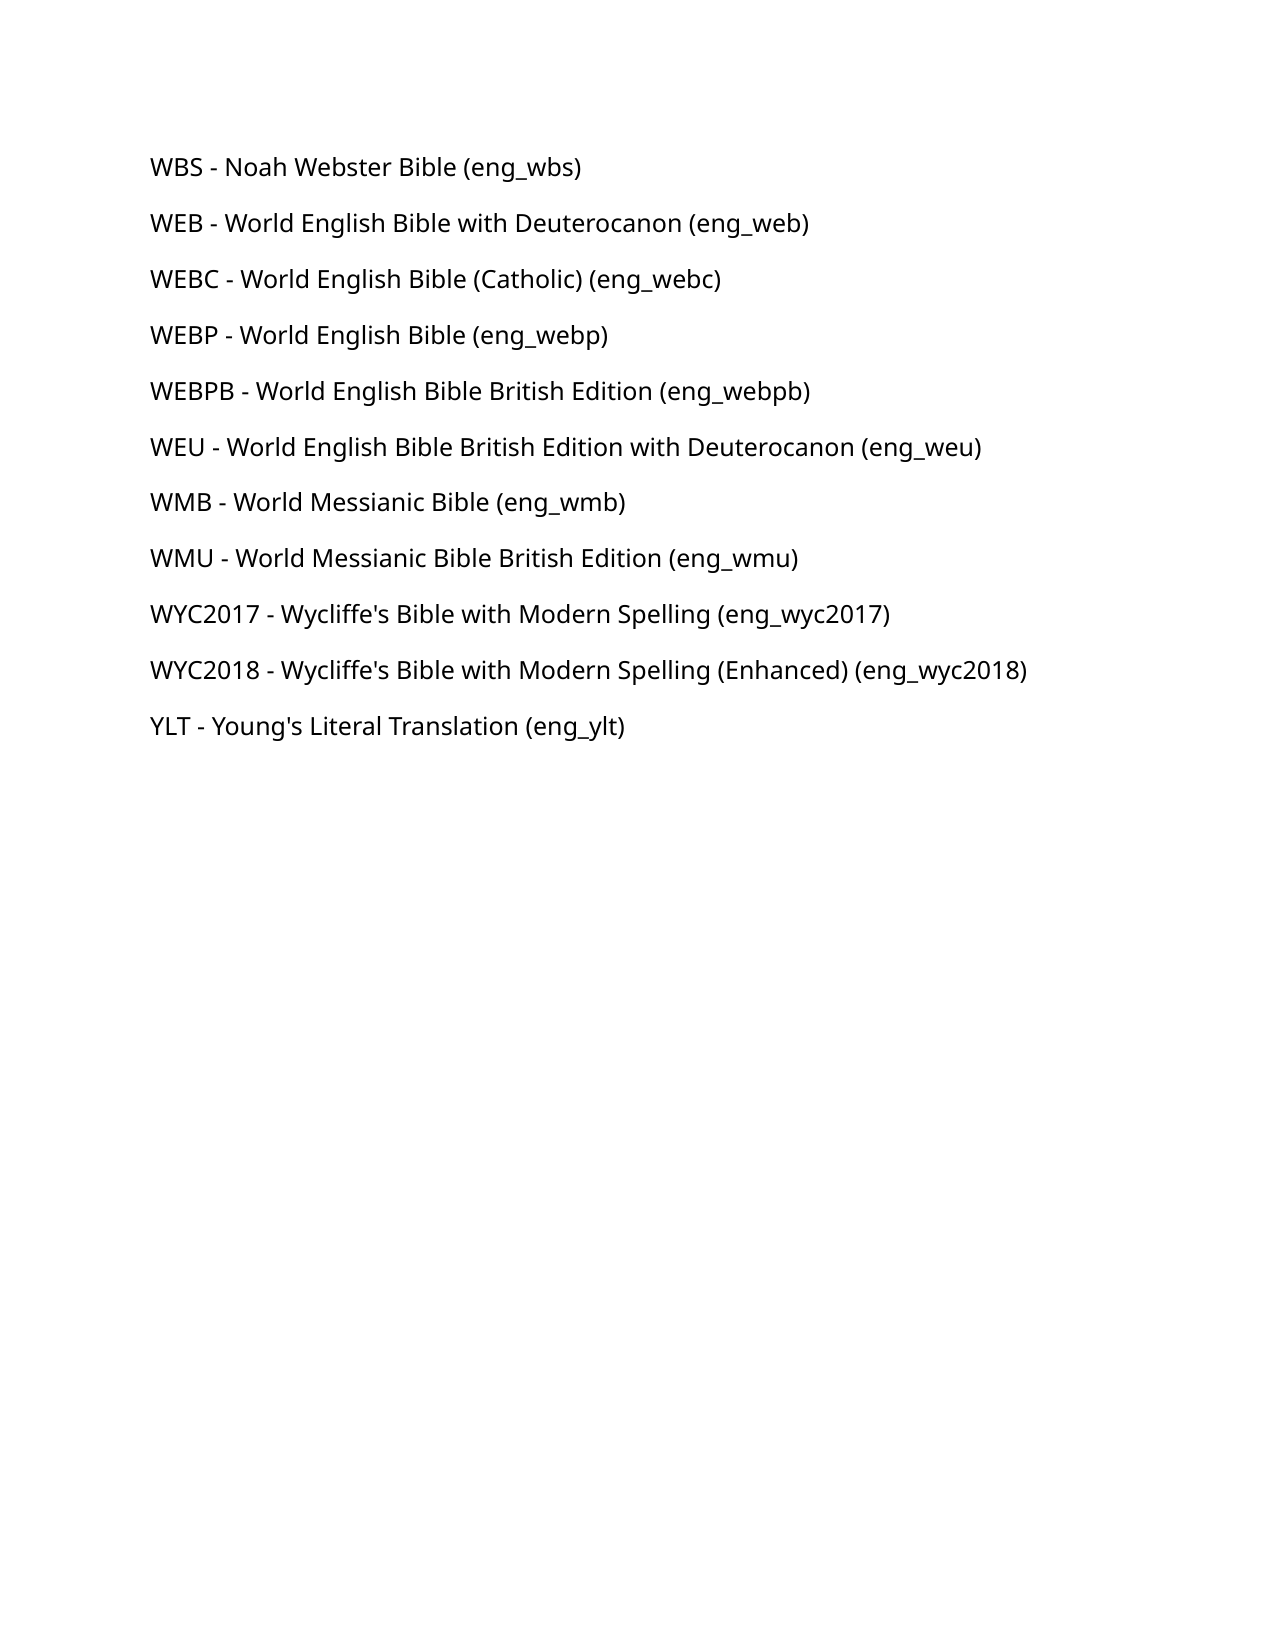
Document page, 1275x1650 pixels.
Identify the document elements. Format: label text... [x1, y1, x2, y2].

text WMU - World Messianic Bible British Edition (eng_wmu) [150, 541, 1125, 575]
text WEU - World English Bible British Edition with Deuterocanon (eng_weu) [150, 429, 1125, 463]
text WEBP - World English Bible (eng_webp) [150, 317, 1125, 352]
text WEB - World English Bible with Deuterocanon (eng_web) [150, 206, 1125, 240]
text WMB - World Messianic Bible (eng_wmb) [150, 485, 1125, 519]
text WEBC - World English Bible (Catholic) (eng_webc) [150, 262, 1125, 296]
text WYC2017 - Wycliffe's Bible with Modern Spelling (eng_wyc2017) [150, 597, 1125, 631]
text WYC2018 - Wycliffe's Bible with Modern Spelling (Enhanced) (eng_wyc2018) [150, 652, 1125, 687]
text WEBPB - World English Bible British Edition (eng_webpb) [150, 373, 1125, 407]
text YLT - Young's Literal Translation (eng_ylt) [150, 708, 1125, 742]
text WBS - Noah Webster Bible (eng_wbs) [150, 150, 1125, 184]
